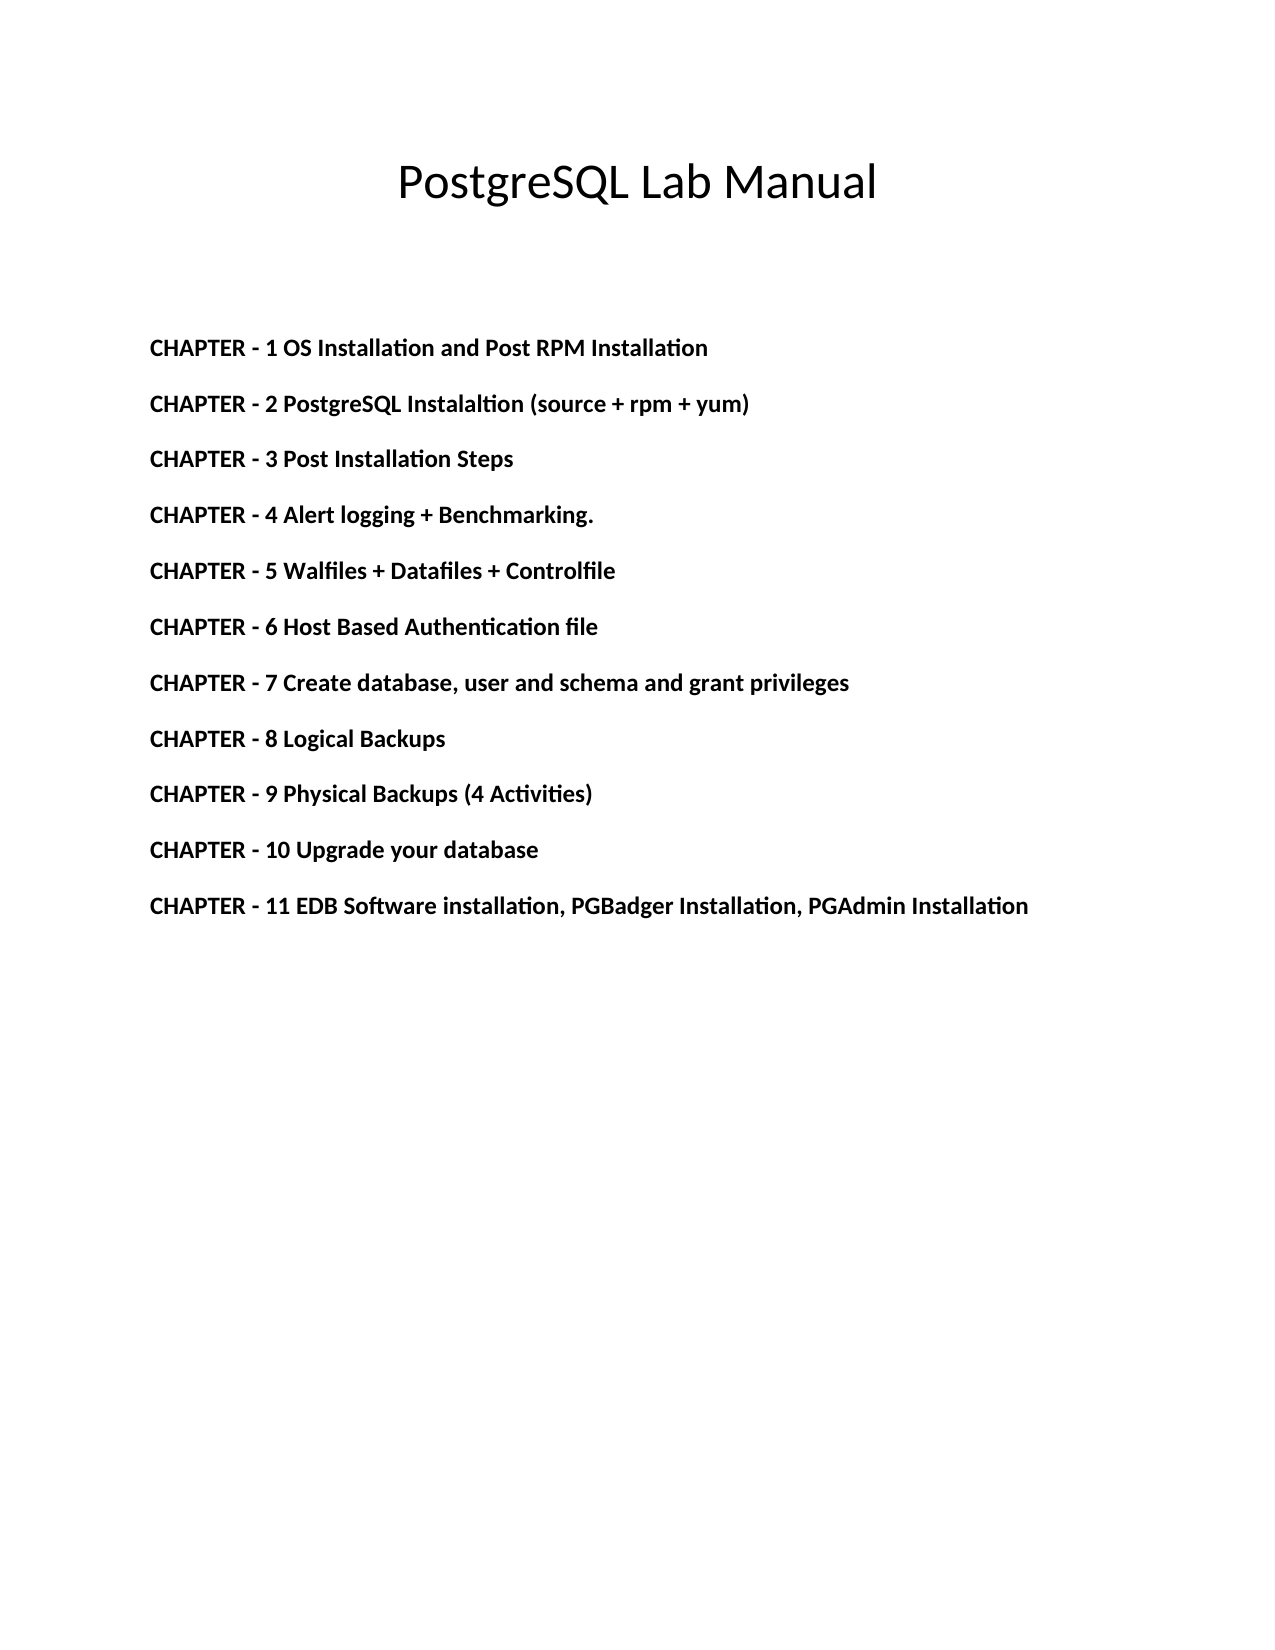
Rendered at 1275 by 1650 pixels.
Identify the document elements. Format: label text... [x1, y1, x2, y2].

text CHAPTER - 2 PostgreSQL Instalaltion (source + rpm + yum) [150, 388, 1125, 418]
text CHAPTER - 4 Alert logging + Benchmarking. [150, 499, 1125, 530]
text CHAPTER - 11 EDB Software installation, PGBadger Installation, PGAdmin Installation [150, 890, 1125, 921]
text PostgreSQL Lab Manual [150, 150, 1125, 211]
text CHAPTER - 5 Walfiles + Datafiles + Controlfile [150, 555, 1125, 586]
text CHAPTER - 3 Post Installation Steps [150, 443, 1125, 474]
text CHAPTER - 7 Create database, user and schema and grant privileges [150, 667, 1125, 697]
text CHAPTER - 8 Logical Backups [150, 723, 1125, 753]
text CHAPTER - 10 Upgrade your database [150, 834, 1125, 865]
text CHAPTER - 1 OS Installation and Post RPM Installation [150, 332, 1125, 362]
text CHAPTER - 6 Host Based Authentication file [150, 611, 1125, 642]
text CHAPTER - 9 Physical Backups (4 Activities) [150, 778, 1125, 809]
